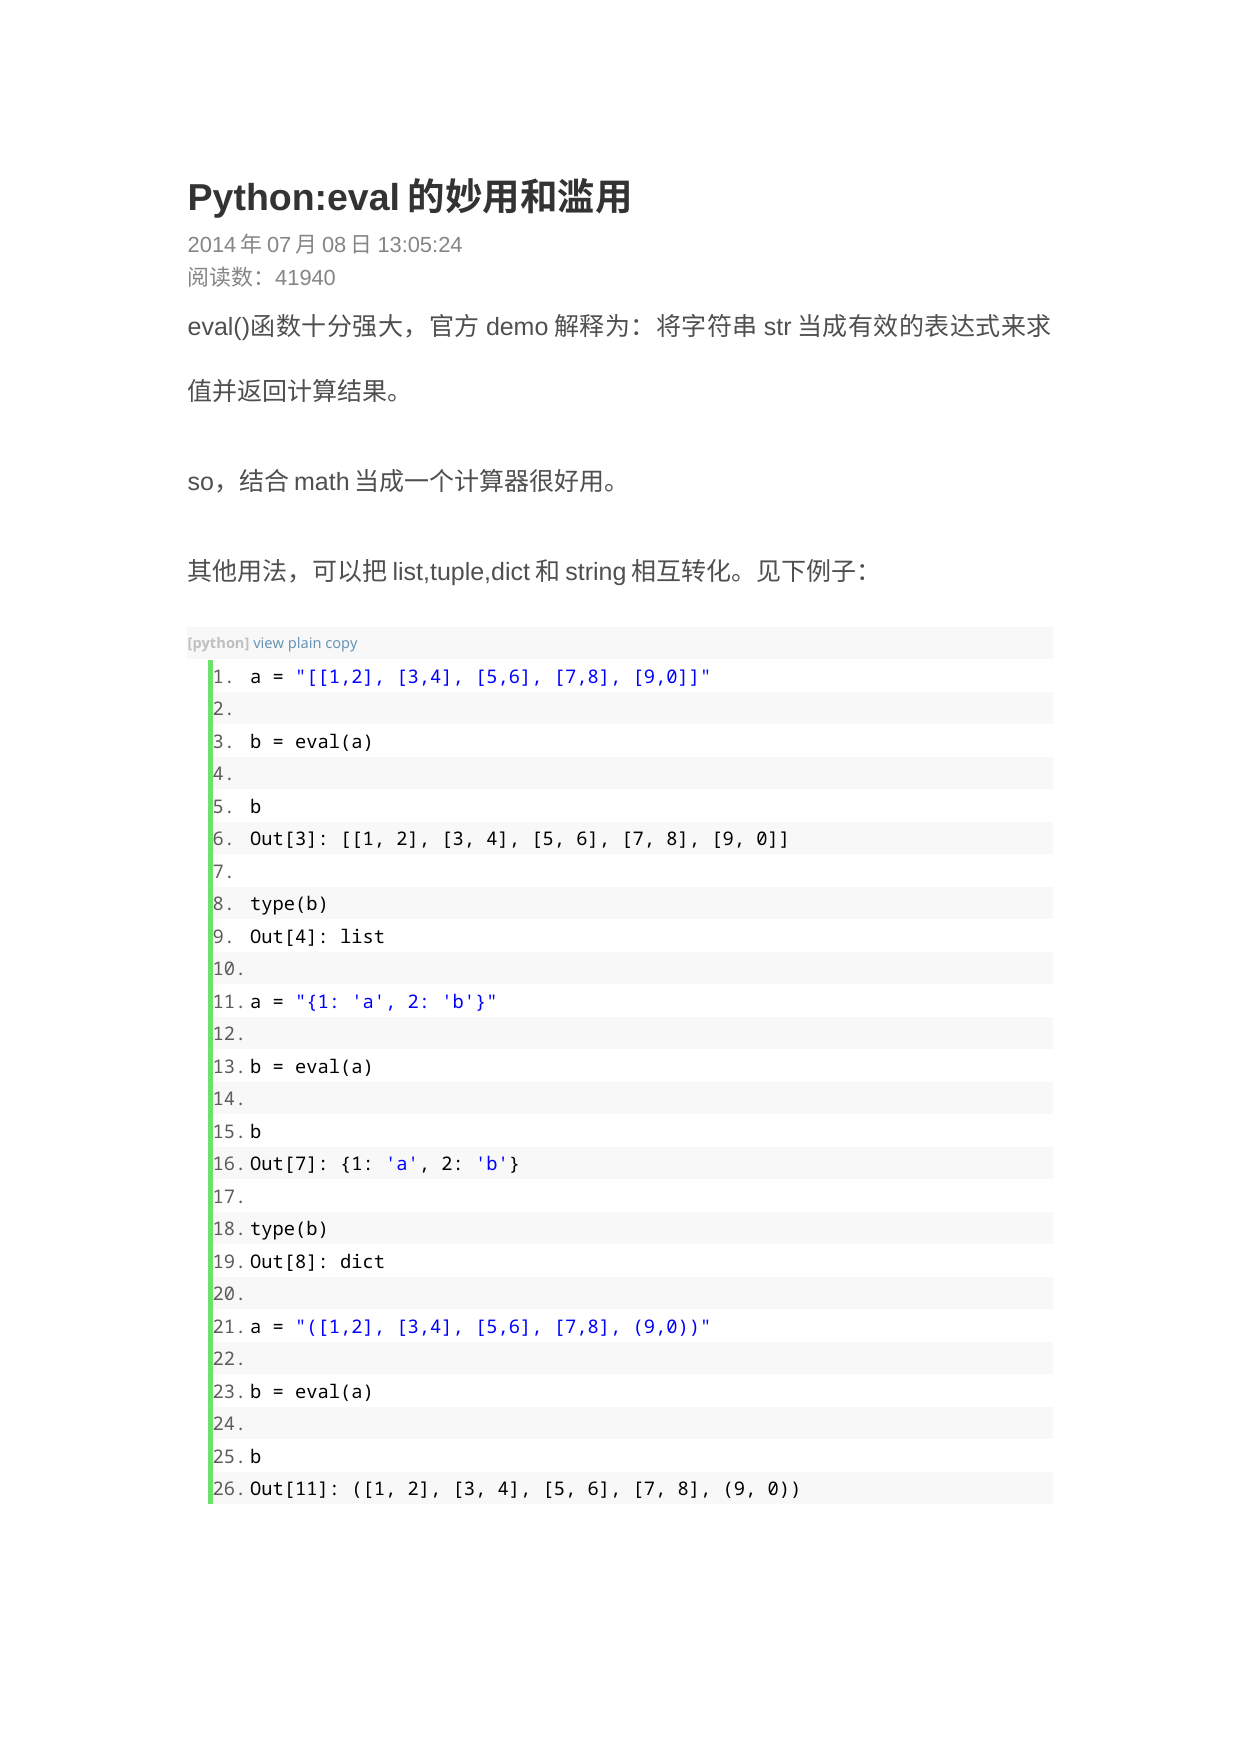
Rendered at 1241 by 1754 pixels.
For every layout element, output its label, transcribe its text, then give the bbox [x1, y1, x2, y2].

text [python] view plain copy [187, 627, 1053, 659]
list b [213, 1439, 1053, 1472]
list Out[3]: [[1, 2], [3, 4], [5, 6], [7, 8], [9, 0]] [213, 822, 1053, 854]
text 阅读数：41940 [187, 259, 1053, 292]
text Python:eval的妙用和滥用 [187, 162, 1053, 227]
list b [213, 789, 1053, 822]
list type(b) [213, 887, 1053, 919]
list Out[11]: ([1, 2], [3, 4], [5, 6], [7, 8], (9, 0)) [213, 1472, 1053, 1504]
list Out[7]: {1: 'a', 2: 'b'} [213, 1147, 1053, 1179]
text 2014年07月08日 13:05:24 [187, 227, 1053, 259]
list Out[8]: dict [213, 1244, 1053, 1277]
list a = "([1,2], [3,4], [5,6], [7,8], (9,0))" [213, 1309, 1053, 1342]
list b [213, 1114, 1053, 1147]
list b = eval(a) [213, 1374, 1053, 1407]
text eval()函数十分强大，官方demo解释为：将字符串str当成有效的表达式来求值并返回计算结果。 [187, 292, 1053, 422]
list type(b) [213, 1212, 1053, 1244]
text so，结合math当成一个计算器很好用。 [187, 447, 1053, 512]
list a = "{1: 'a', 2: 'b'}" [213, 984, 1053, 1017]
list a = "[[1,2], [3,4], [5,6], [7,8], [9,0]]" [208, 659, 1053, 692]
text 其他用法，可以把list,tuple,dict和string相互转化。见下例子： [187, 537, 1053, 602]
list b = eval(a) [213, 724, 1053, 757]
list b = eval(a) [213, 1049, 1053, 1082]
list Out[4]: list [213, 919, 1053, 952]
